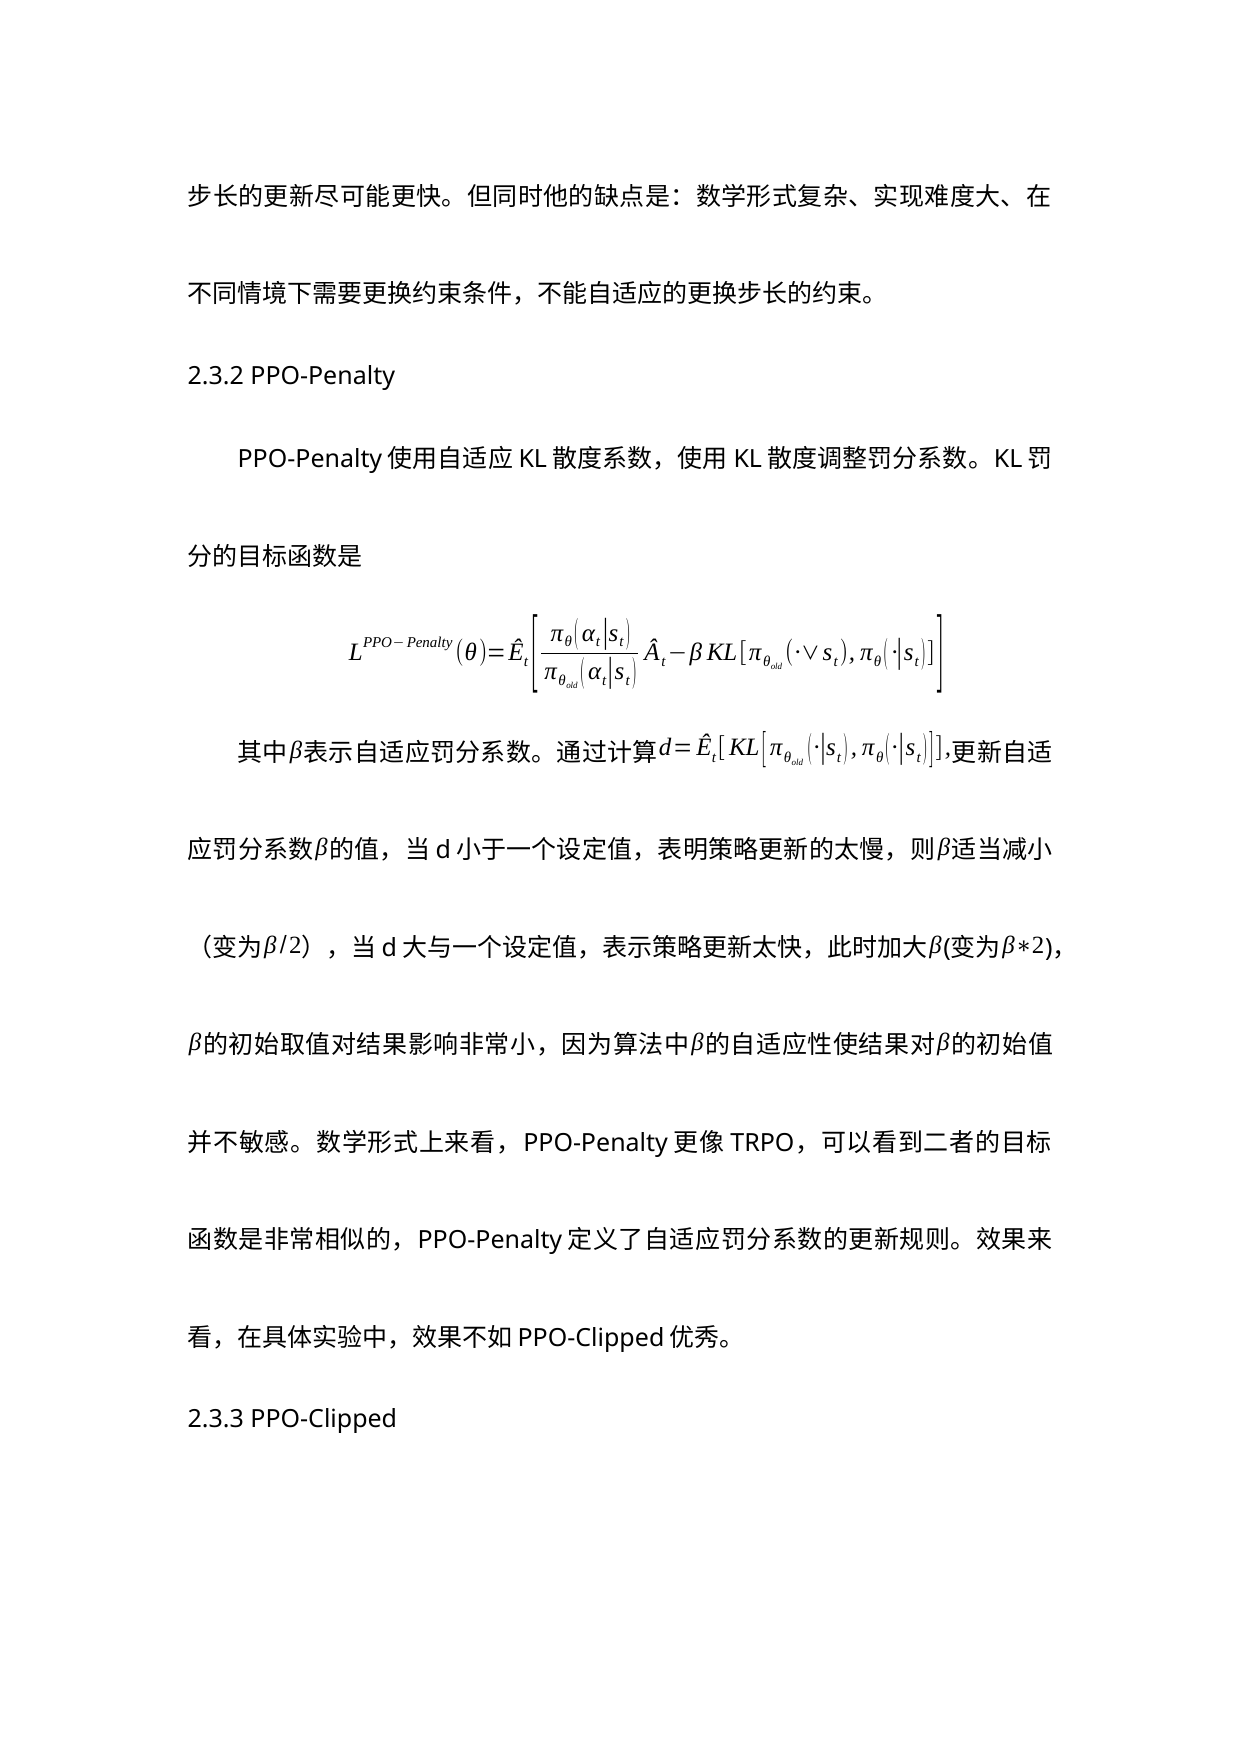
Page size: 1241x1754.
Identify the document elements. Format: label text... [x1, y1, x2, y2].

text 2.3.3 PPO-Clipped [187, 1386, 1053, 1451]
text 其中表示自适应罚分系数。通过计算更新自适应罚分系数的值，当d小于一个设定值，表明策略更新的太慢，则适当减小（变为），当d大与一个设定值，表示策略更新太快，此时加大(变为)，的初始取值对结果影响非常小，因为算法中的自适应性使结果对的初始值并不敏感。数学形式上来看，PPO-Penalty更像TRPO，可以看到二者的目标函数是非常相似的，PPO-Penalty定义了自适应罚分系数的更新规则。效果来看，在具体实验中，效果不如PPO-Clipped优秀。 [187, 718, 1053, 1368]
text PPO-Penalty使用自适应KL散度系数，使用KL散度调整罚分系数。KL罚分的目标函数是 [187, 424, 1053, 587]
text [187, 162, 1053, 324]
text 2.3.2 PPO-Penalty [187, 343, 1053, 408]
